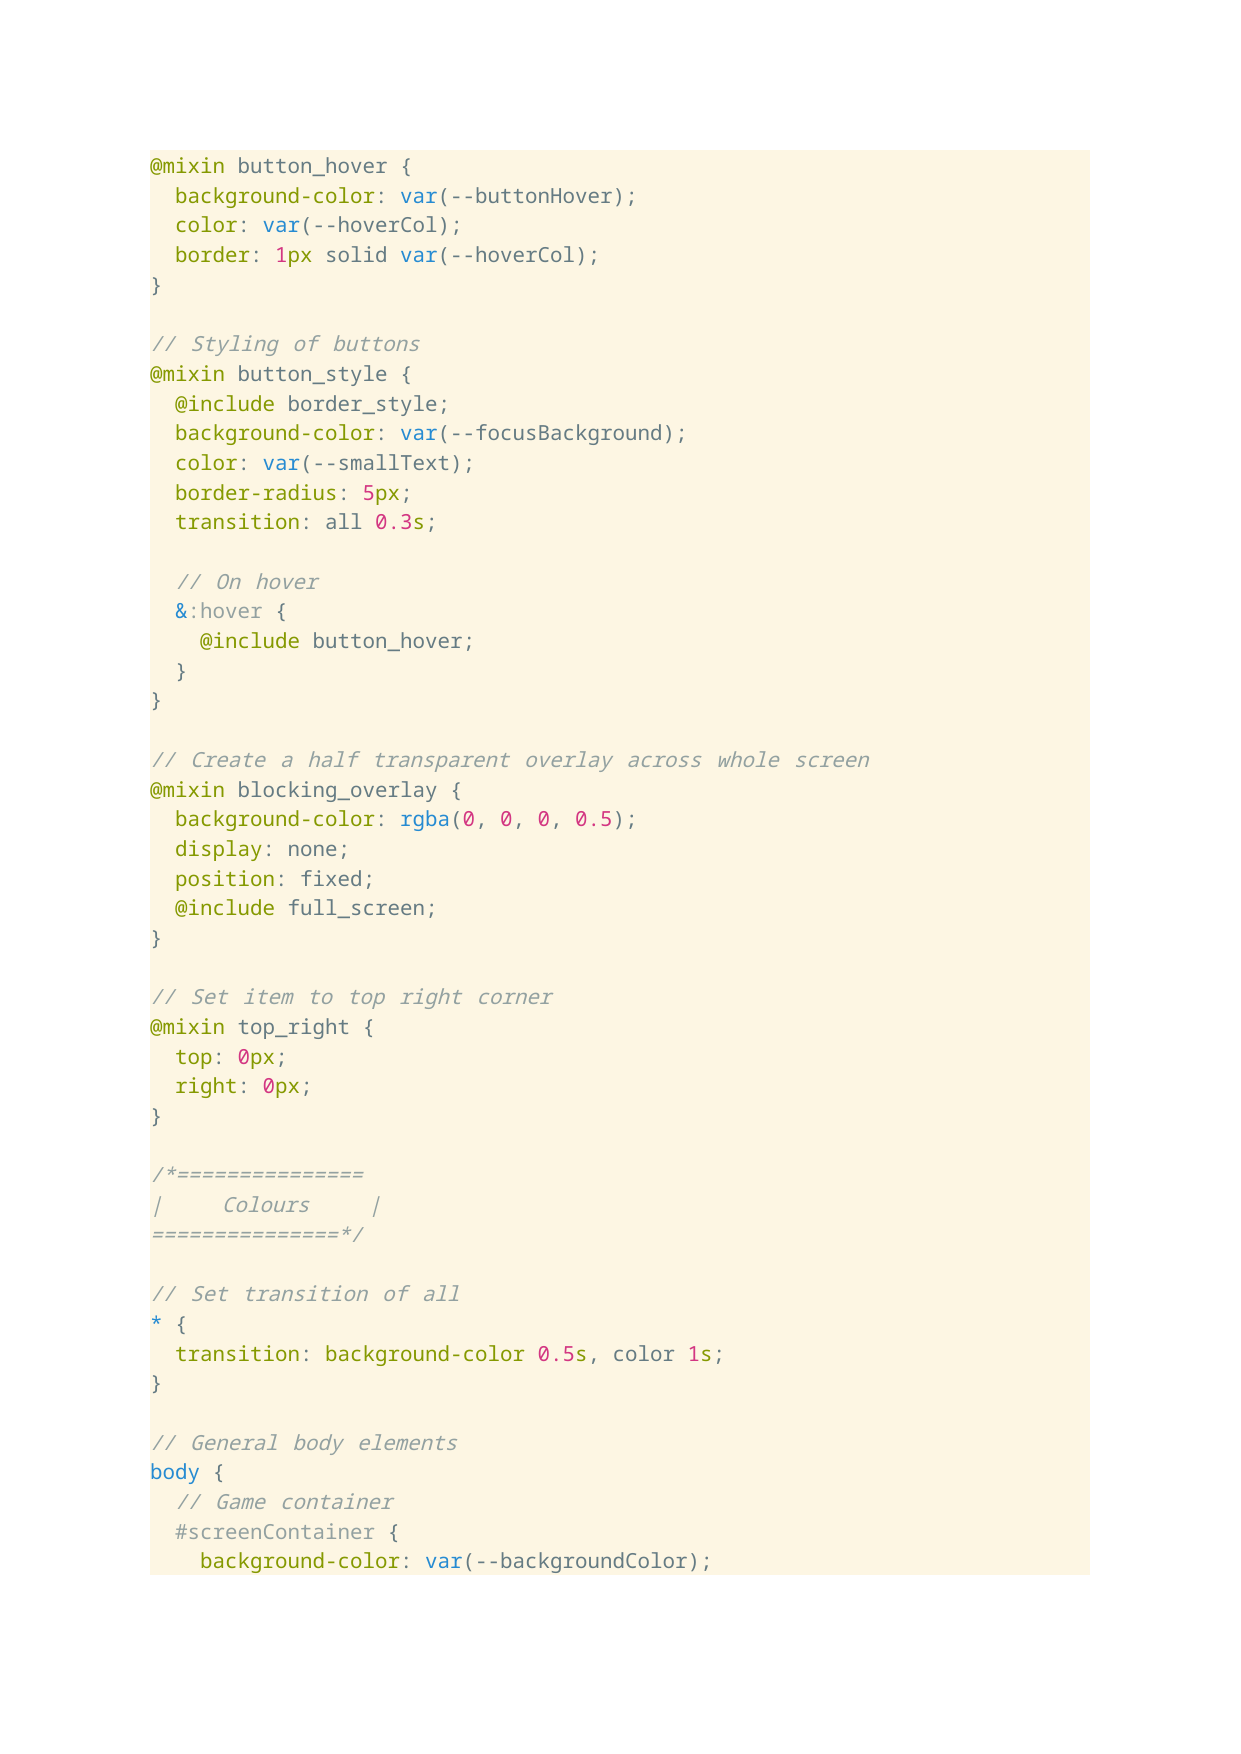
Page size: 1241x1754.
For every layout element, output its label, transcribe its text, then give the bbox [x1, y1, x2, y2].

text position: fixed; [150, 862, 1090, 892]
text } [150, 1100, 1090, 1130]
text @mixin button_hover { [150, 150, 1090, 180]
text #screenContainer { [150, 1516, 1090, 1545]
text } [150, 684, 1090, 714]
text } [150, 269, 1090, 298]
text border: 1px solid var(--hoverCol); [150, 239, 1090, 269]
text @include button_hover; [150, 625, 1090, 655]
text | Colours | [150, 1189, 1090, 1219]
text background-color: var(--focusBackground); [150, 417, 1090, 447]
text /*=============== [150, 1159, 1090, 1189]
text @mixin top_right { [150, 1011, 1090, 1041]
text background-color: var(--backgroundColor); [150, 1545, 1090, 1575]
text // Styling of buttons [150, 328, 1090, 358]
text * { [150, 1308, 1090, 1337]
text transition: all 0.3s; [150, 506, 1090, 536]
text top: 0px; [150, 1041, 1090, 1070]
text color: var(--hoverCol); [150, 209, 1090, 239]
text } [150, 1367, 1090, 1397]
text // Create a half transparent overlay across whole screen [150, 744, 1090, 773]
text } [150, 922, 1090, 952]
text @mixin blocking_overlay { [150, 773, 1090, 803]
text // General body elements [150, 1427, 1090, 1456]
text // Game container [150, 1486, 1090, 1516]
text ===============*/ [150, 1219, 1090, 1248]
text background-color: rgba(0, 0, 0, 0.5); [150, 803, 1090, 833]
text // Set transition of all [150, 1278, 1090, 1308]
text border-radius: 5px; [150, 477, 1090, 506]
text // Set item to top right corner [150, 981, 1090, 1011]
text @include full_screen; [150, 892, 1090, 922]
text background-color: var(--buttonHover); [150, 180, 1090, 209]
text // On hover [150, 566, 1090, 595]
text transition: background-color 0.5s, color 1s; [150, 1337, 1090, 1367]
text &:hover { [150, 595, 1090, 625]
text } [150, 655, 1090, 684]
text right: 0px; [150, 1070, 1090, 1100]
text body { [150, 1456, 1090, 1486]
text color: var(--smallText); [150, 447, 1090, 477]
text @include border_style; [150, 387, 1090, 417]
text @mixin button_style { [150, 358, 1090, 387]
text display: none; [150, 833, 1090, 862]
